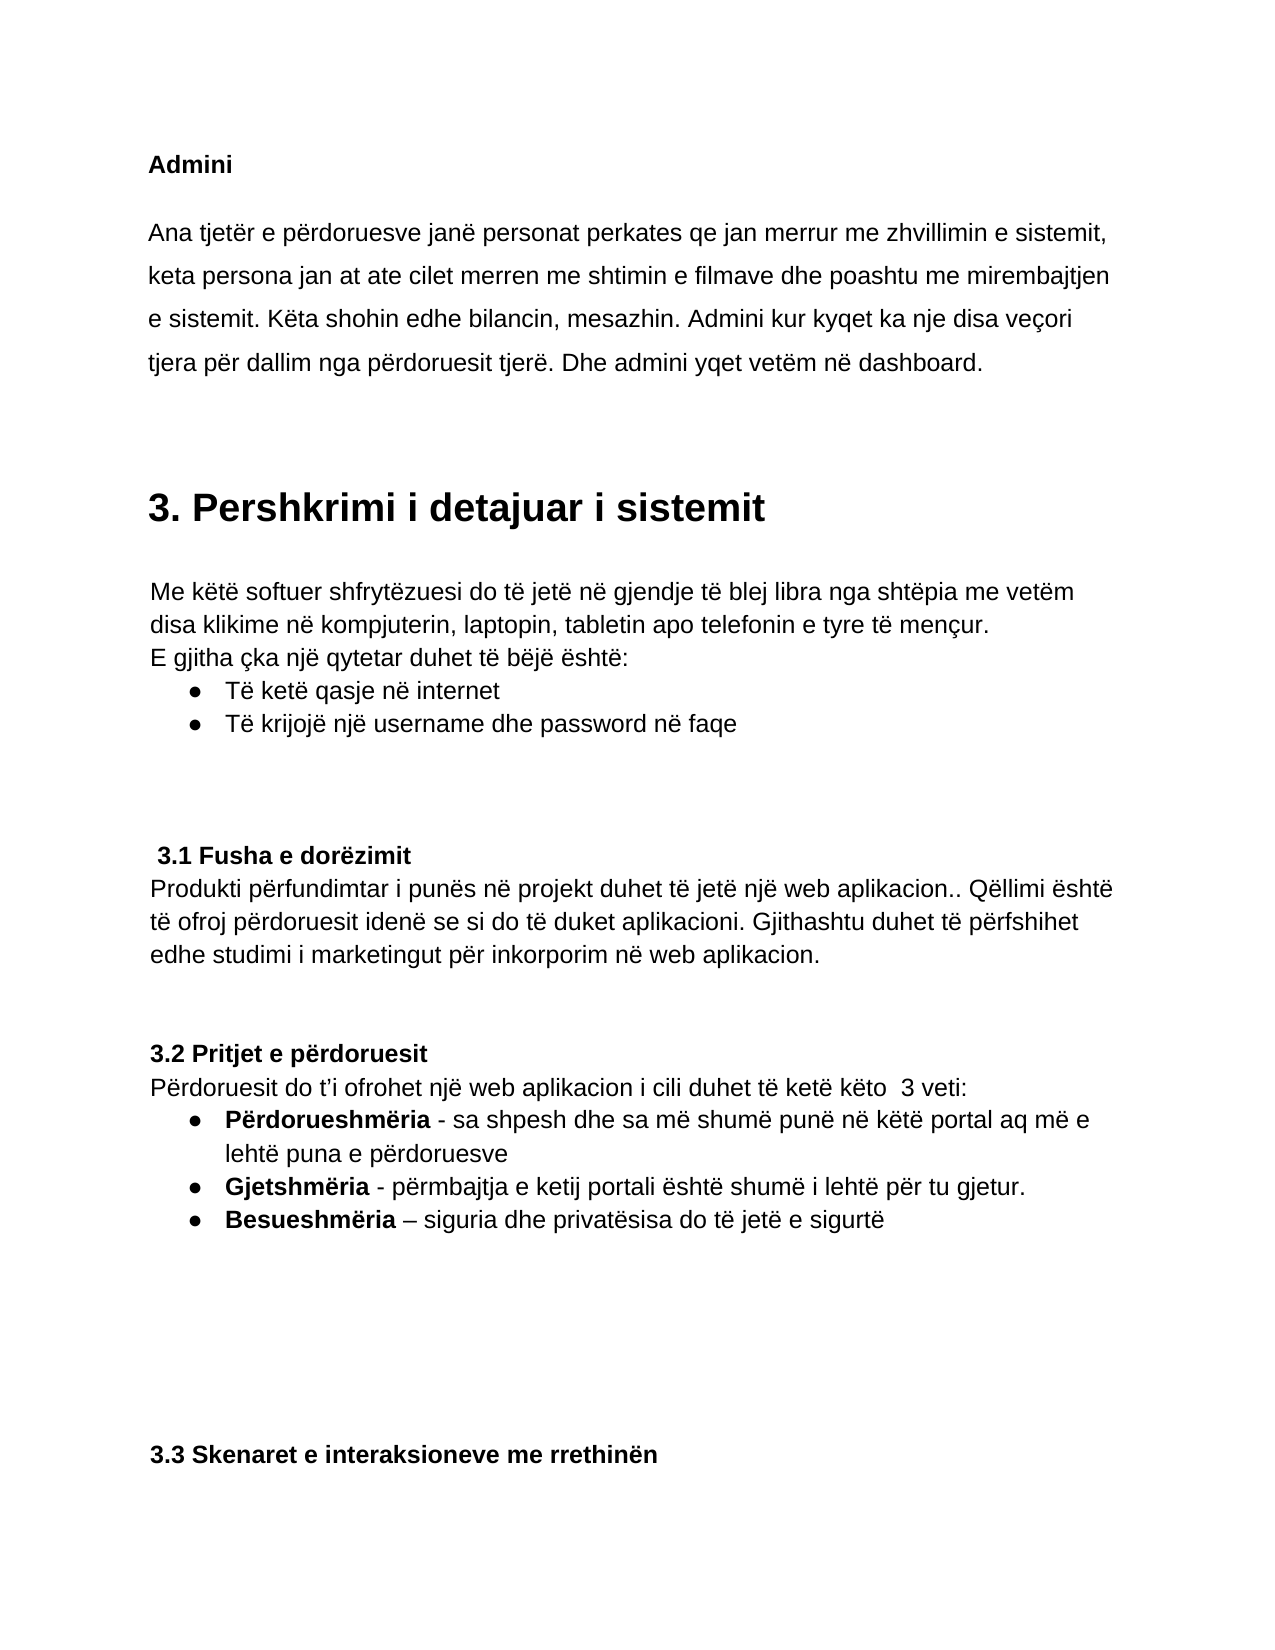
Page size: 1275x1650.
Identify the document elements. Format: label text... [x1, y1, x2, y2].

text 3. Pershkrimi i detajuar i sistemit [148, 484, 1125, 529]
text Përdoruesit do t’i ofrohet një web aplikacion i cili duhet të ketë këto 3 veti: [150, 1072, 1125, 1101]
text 3.1 Fusha e dorëzimit [150, 841, 1125, 870]
list Të ketë qasje në internet [187, 676, 1125, 705]
text Produkti përfundimtar i punës në projekt duhet të jetë një web aplikacion.. Qëllimi është të ofroj përdoruesit idenë se si do të duket aplikacioni. Gjithashtu duhet të përfshihet edhe studimi i marketingut për inkorporim në web aplikacion. [150, 874, 1125, 969]
subtitle 3.3 Skenaret e interaksioneve me rrethinën [150, 1440, 1125, 1469]
list Gjetshmëria - përmbajtja e ketij portali është shumë i lehtë për tu gjetur. [187, 1172, 1125, 1200]
text 3.2 Pritjet e përdoruesit [150, 1039, 1125, 1068]
text Admini [148, 150, 1125, 179]
text Ana tjetër e përdoruesve janë personat perkates qe jan merrur me zhvillimin e sistemit, keta persona jan at ate cilet merren me shtimin e filmave dhe poashtu me mirembajtjen e sistemit. Këta shohin edhe bilancin, mesazhin. Admini kur kyqet ka nje disa veçori tjera për dallim nga përdoruesit tjerë. Dhe admini yqet vetëm në dashboard. [148, 218, 1125, 376]
list Të krijojë një username dhe password në faqe [187, 709, 1125, 738]
text E gjitha çka një qytetar duhet të bëjë është: [150, 643, 1125, 672]
list Besueshmëria – siguria dhe privatësisa do të jetë e sigurtë [187, 1204, 1125, 1233]
text Me këtë softuer shfrytëzuesi do të jetë në gjendje të blej libra nga shtëpia me vetëm disa klikime në kompjuterin, laptopin, tabletin apo telefonin e tyre të mençur. [150, 577, 1125, 639]
list Përdorueshmëria - sa shpesh dhe sa më shumë punë në këtë portal aq më e lehtë puna e përdoruesve [187, 1106, 1125, 1167]
